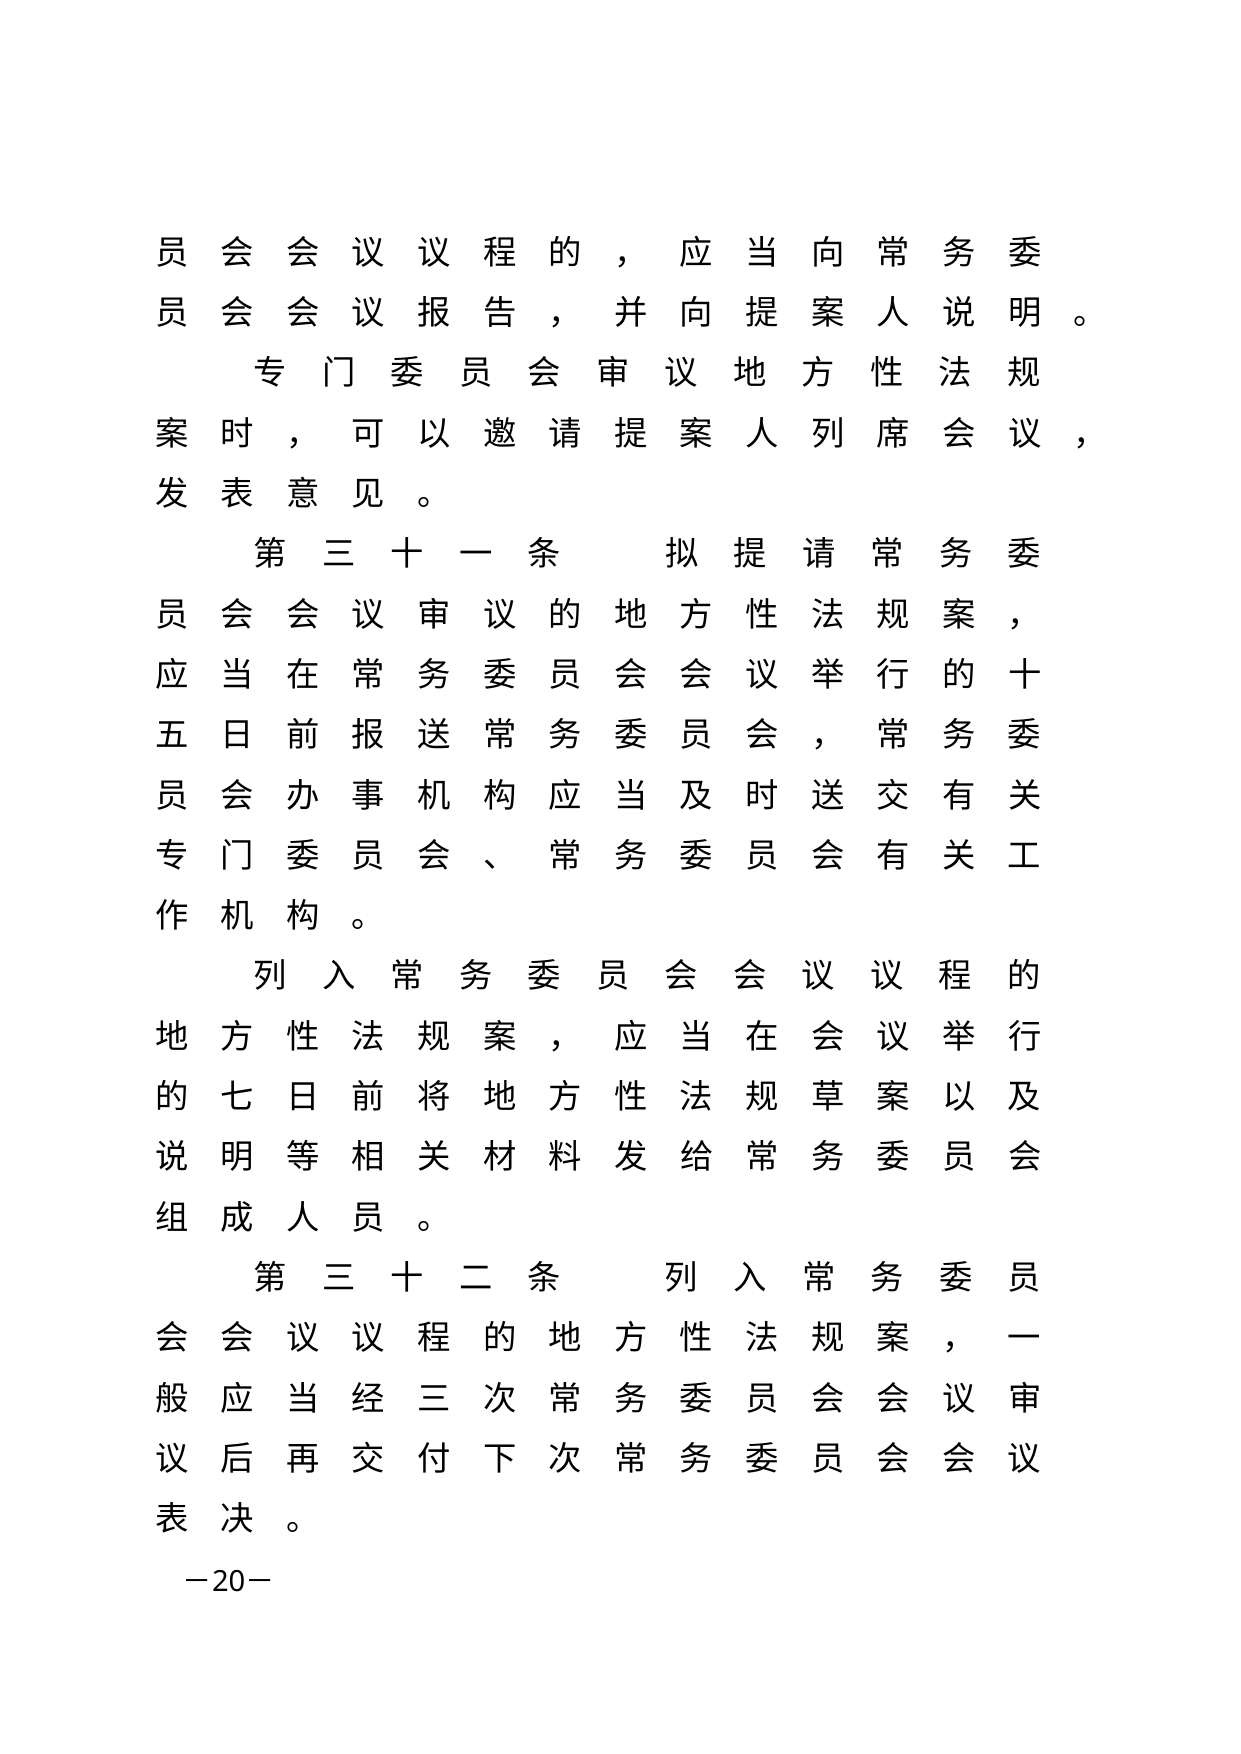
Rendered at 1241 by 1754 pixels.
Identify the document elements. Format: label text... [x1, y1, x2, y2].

text 第三十一条 拟提请常务委员会会议审议的地方性法规案，应当在常务委员会会议举行的十五日前报送常务委员会，常务委员会办事机构应当及时送交有关专门委员会、常务委员会有关工作机构。 [155, 521, 1073, 943]
text 第三十条 常务委员会组成人员五人以上联名，可以向常务委员会提出地方性法规案，由主任会议决定是否列入常务委员会会议议程，或者先交有关专门委员会审议、提出是否列入会议议程的意见，再决定是否列入常务委员会会议议程。不列入常务委员会会议议程的，应当向常务委员会会议报告，并向提案人说明。 [155, 219, 1073, 340]
text 列入常务委员会会议议程的地方性法规案，应当在会议举行的七日前将地方性法规草案以及说明等相关材料发给常务委员会组成人员。 [155, 943, 1073, 1245]
text 专门委员会审议地方性法规案时，可以邀请提案人列席会议，发表意见。 [155, 340, 1073, 521]
text 第三十二条 列入常务委员会会议议程的地方性法规案，一般应当经三次常务委员会会议审议后再交付下次常务委员会会议表决。 [155, 1245, 1073, 1546]
